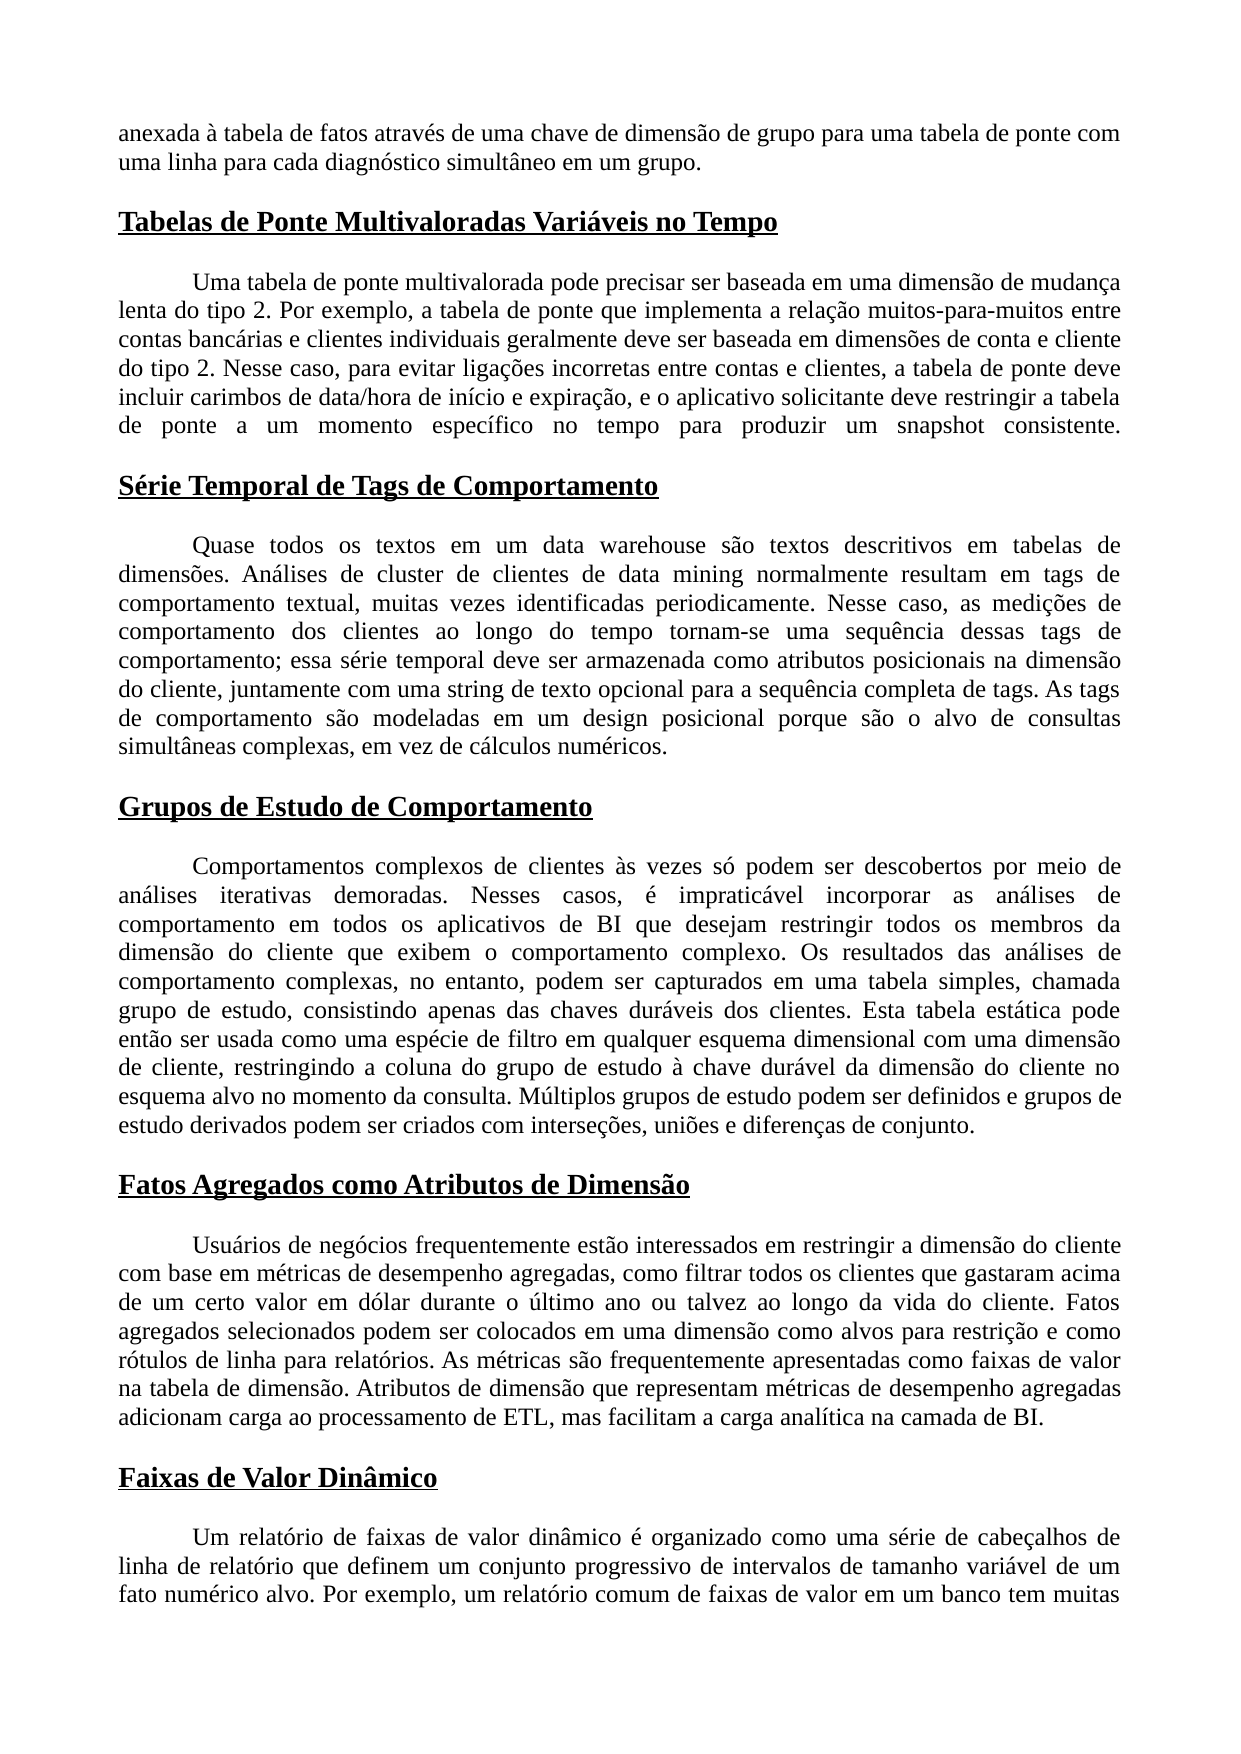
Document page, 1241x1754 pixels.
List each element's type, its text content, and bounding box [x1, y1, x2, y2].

text Uma tabela de ponte multivalorada pode precisar ser baseada em uma dimensão de mudança lenta do tipo 2. Por exemplo, a tabela de ponte que implementa a relação muitos-para-muitos entre contas bancárias e clientes individuais geralmente deve ser baseada em dimensões de conta e cliente do tipo 2. Nesse caso, para evitar ligações incorretas entre contas e clientes, a tabela de ponte deve incluir carimbos de data/hora de início e expiração, e o aplicativo solicitante deve restringir a tabela de ponte a um momento específico no tempo para produzir um snapshot consistente. Série Temporal de Tags de Comportamento [118, 238, 1122, 501]
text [118, 1493, 1122, 1608]
text Comportamentos complexos de clientes às vezes só podem ser descobertos por meio de análises iterativas demoradas. Nesses casos, é impraticável incorporar as análises de comportamento em todos os aplicativos de BI que desejam restringir todos os membros da dimensão do cliente que exibem o comportamento complexo. Os resultados das análises de comportamento complexas, no entanto, podem ser capturados em uma tabela simples, chamada grupo de estudo, consistindo apenas das chaves duráveis dos clientes. Esta tabela estática pode então ser usada como uma espécie de filtro em qualquer esquema dimensional com uma dimensão de cliente, restringindo a coluna do grupo de estudo à chave durável da dimensão do cliente no esquema alvo no momento da consulta. Múltiplos grupos de estudo podem ser definidos e grupos de estudo derivados podem ser criados com interseções, uniões e diferenças de conjunto. [118, 822, 1122, 1139]
text Usuários de negócios frequentemente estão interessados em restringir a dimensão do cliente com base em métricas de desempenho agregadas, como filtrar todos os clientes que gastaram acima de um certo valor em dólar durante o último ano ou talvez ao longo da vida do cliente. Fatos agregados selecionados podem ser colocados em uma dimensão como alvos para restrição e como rótulos de linha para relatórios. As métricas são frequentemente apresentadas como faixas de valor na tabela de dimensão. Atributos de dimensão que representam métricas de desempenho agregadas adicionam carga ao processamento de ETL, mas facilitam a carga analítica na camada de BI. [118, 1201, 1122, 1431]
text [118, 118, 1122, 176]
text Quase todos os textos em um data warehouse são textos descritivos em tabelas de dimensões. Análises de cluster de clientes de data mining normalmente resultam em tags de comportamento textual, muitas vezes identificadas periodicamente. Nesse caso, as medições de comportamento dos clientes ao longo do tempo tornam-se uma sequência dessas tags de comportamento; essa série temporal deve ser armazenada como atributos posicionais na dimensão do cliente, juntamente com uma string de texto opcional para a sequência completa de tags. As tags de comportamento são modeladas em um design posicional porque são o alvo de consultas simultâneas complexas, em vez de cálculos numéricos. [118, 501, 1122, 760]
text Tabelas de Ponte Multivaloradas Variáveis no Tempo [118, 176, 1122, 238]
text Fatos Agregados como Atributos de Dimensão [118, 1139, 1122, 1201]
text Faixas de Valor Dinâmico [118, 1431, 1122, 1493]
text Grupos de Estudo de Comportamento [118, 760, 1122, 822]
